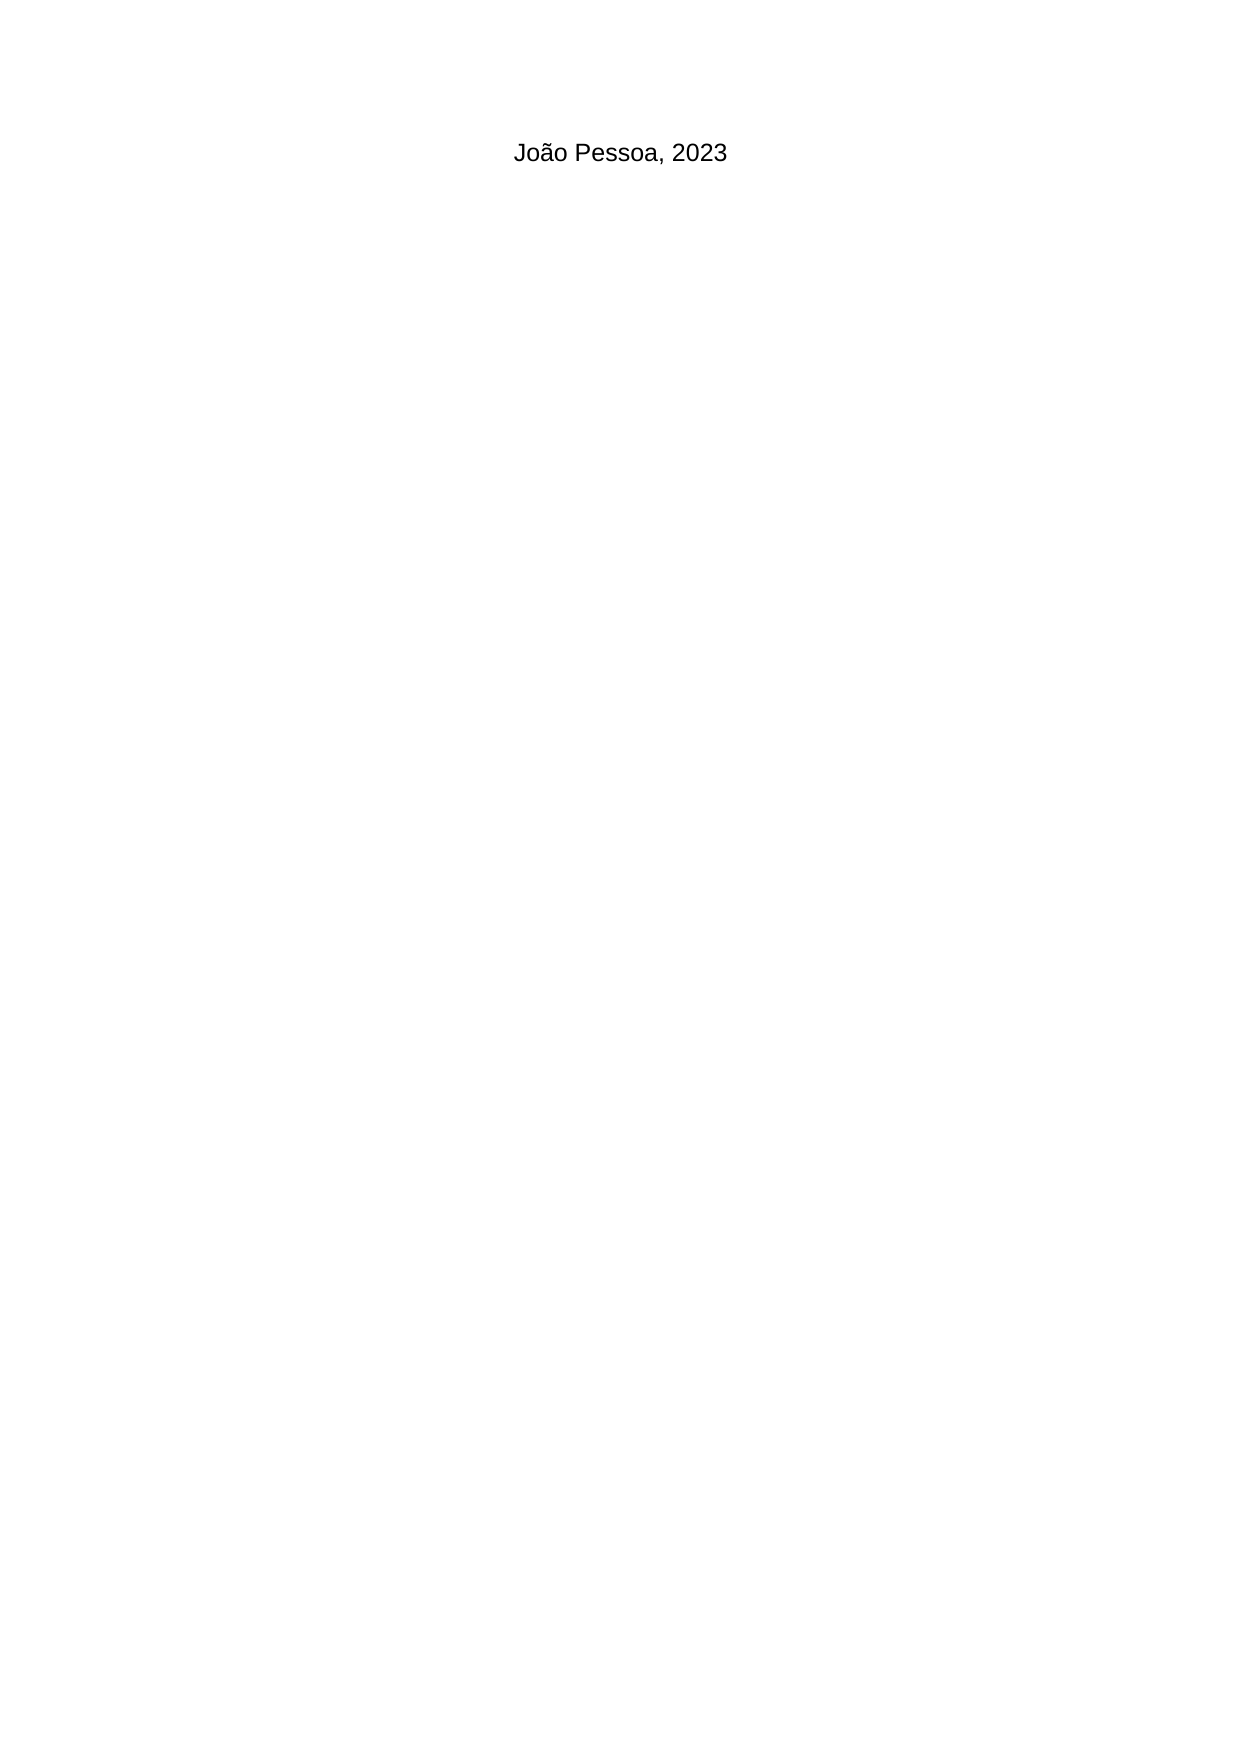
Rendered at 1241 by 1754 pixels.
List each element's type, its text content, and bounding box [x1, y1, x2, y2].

text João Pessoa, 2023 [423, 137, 818, 166]
